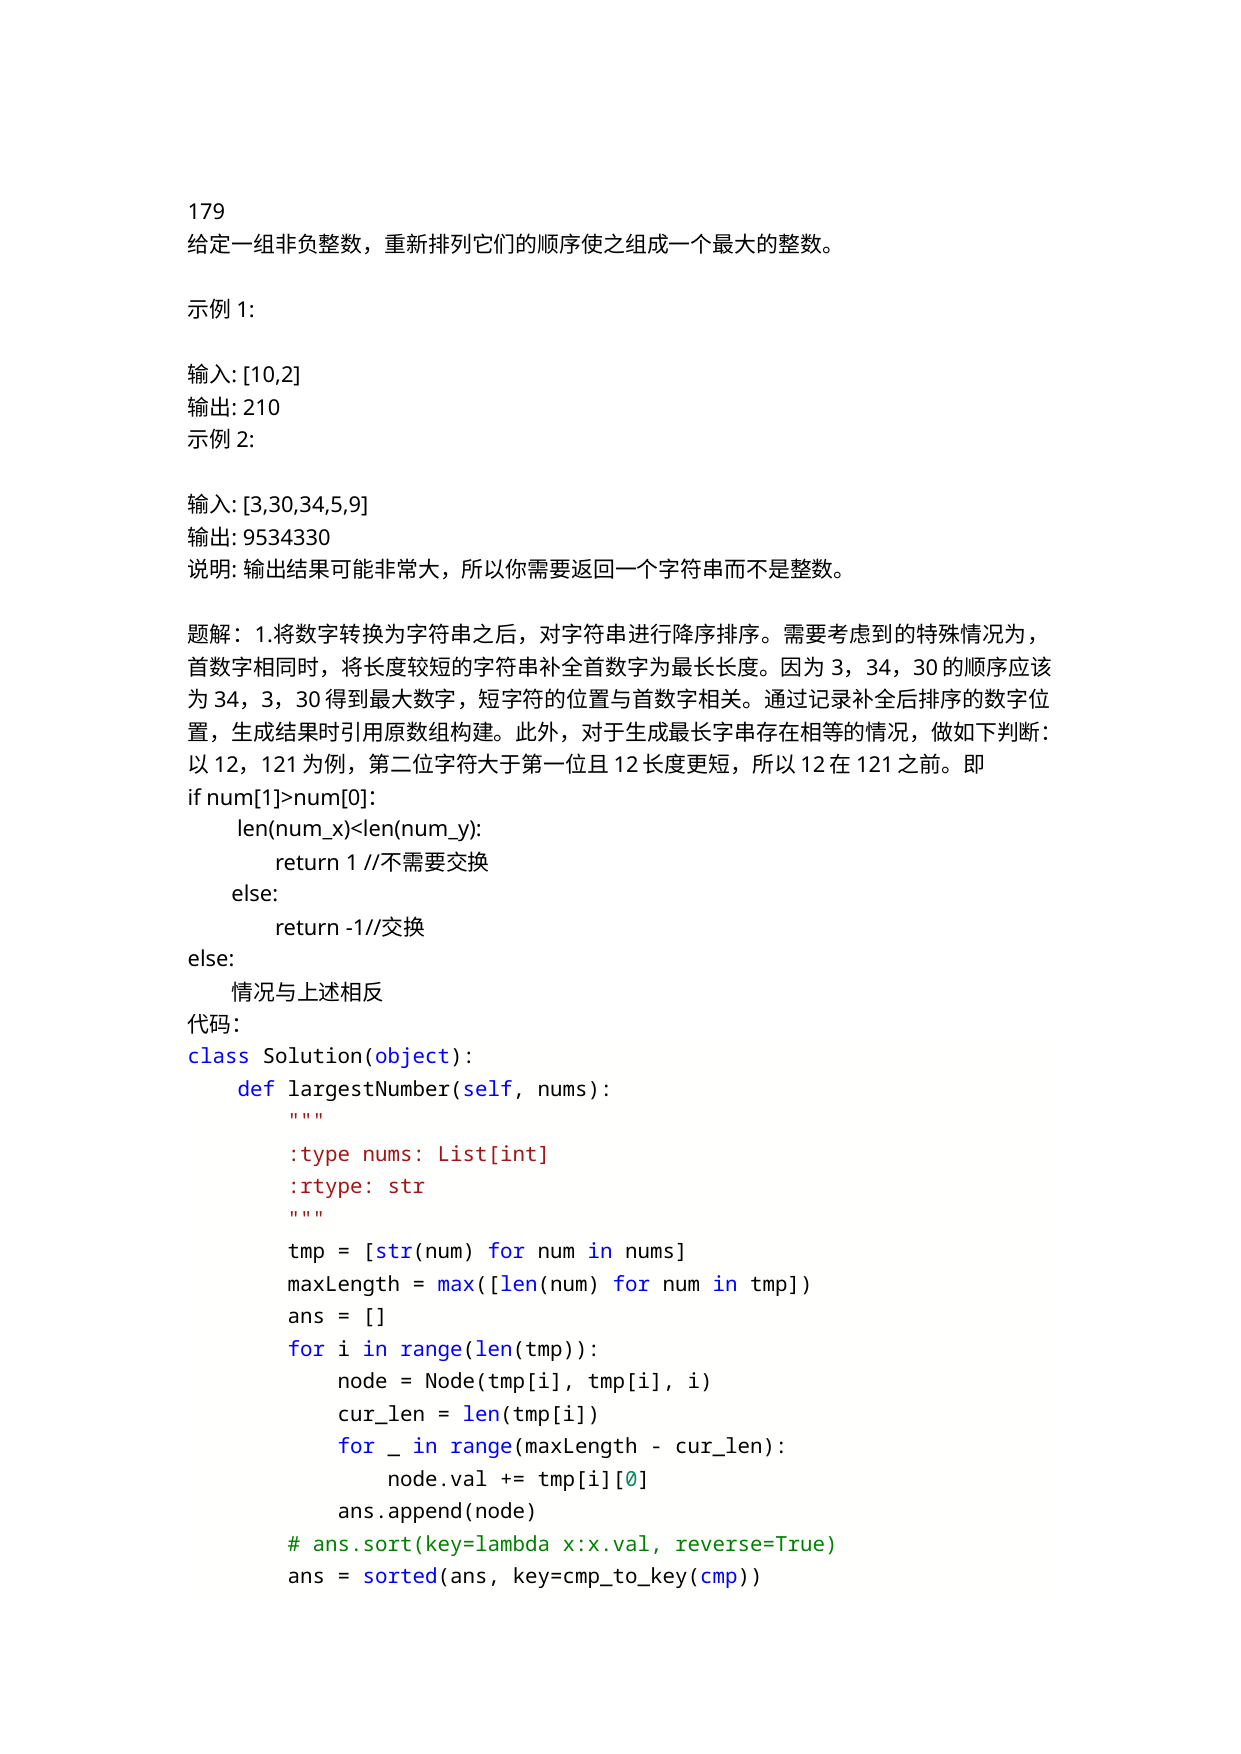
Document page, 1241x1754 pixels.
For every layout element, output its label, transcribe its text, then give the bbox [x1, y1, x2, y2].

text ans = sorted(ans, key=cmp_to_key(cmp)) [187, 1559, 1053, 1592]
text else: [187, 877, 1053, 909]
text tmp = [str(num) for num in nums] [187, 1234, 1053, 1267]
text return -1//交换 [187, 909, 1053, 942]
text for i in range(len(tmp)): [187, 1332, 1053, 1364]
text ans.append(node) [187, 1494, 1053, 1527]
text :rtype: str [187, 1169, 1053, 1202]
text 输出: 210 [187, 389, 1053, 422]
text else: [187, 942, 1053, 974]
text """ [187, 1202, 1053, 1234]
text 示例 2: [187, 422, 1053, 454]
text 情况与上述相反 [187, 974, 1053, 1007]
text 说明: 输出结果可能非常大，所以你需要返回一个字符串而不是整数。 [187, 552, 1053, 584]
text 代码： [187, 1007, 1053, 1039]
text node.val += tmp[i][0] [187, 1462, 1053, 1494]
text """ [187, 1104, 1053, 1137]
text for _ in range(maxLength - cur_len): [187, 1429, 1053, 1462]
text if num[1]>num[0]： [187, 779, 1053, 812]
text 输入: [10,2] [187, 357, 1053, 389]
text # ans.sort(key=lambda x:x.val, reverse=True) [187, 1527, 1053, 1559]
text len(num_x)<len(num_y): [187, 812, 1053, 844]
text :type nums: List[int] [187, 1137, 1053, 1169]
text node = Node(tmp[i], tmp[i], i) [187, 1364, 1053, 1397]
text ans = [] [187, 1299, 1053, 1332]
text 输入: [3,30,34,5,9] [187, 487, 1053, 519]
text def largestNumber(self, nums): [187, 1072, 1053, 1104]
text 题解：1.将数字转换为字符串之后，对字符串进行降序排序。需要考虑到的特殊情况为，首数字相同时，将长度较短的字符串补全首数字为最长长度。因为3，34，30的顺序应该为34，3，30得到最大数字，短字符的位置与首数字相关。通过记录补全后排序的数字位置，生成结果时引用原数组构建。此外，对于生成最长字串存在相等的情况，做如下判断： [187, 617, 1053, 747]
text return 1 //不需要交换 [231, 844, 1053, 877]
text 179 [187, 194, 1053, 227]
text 示例 1: [187, 292, 1053, 324]
text maxLength = max([len(num) for num in tmp]) [187, 1267, 1053, 1299]
text 输出: 9534330 [187, 519, 1053, 552]
text class Solution(object): [187, 1039, 1053, 1072]
text cur_len = len(tmp[i]) [187, 1397, 1053, 1429]
text 以12，121为例，第二位字符大于第一位且12长度更短，所以12在121之前。即 [187, 747, 1053, 779]
text 给定一组非负整数，重新排列它们的顺序使之组成一个最大的整数。 [187, 227, 1053, 259]
